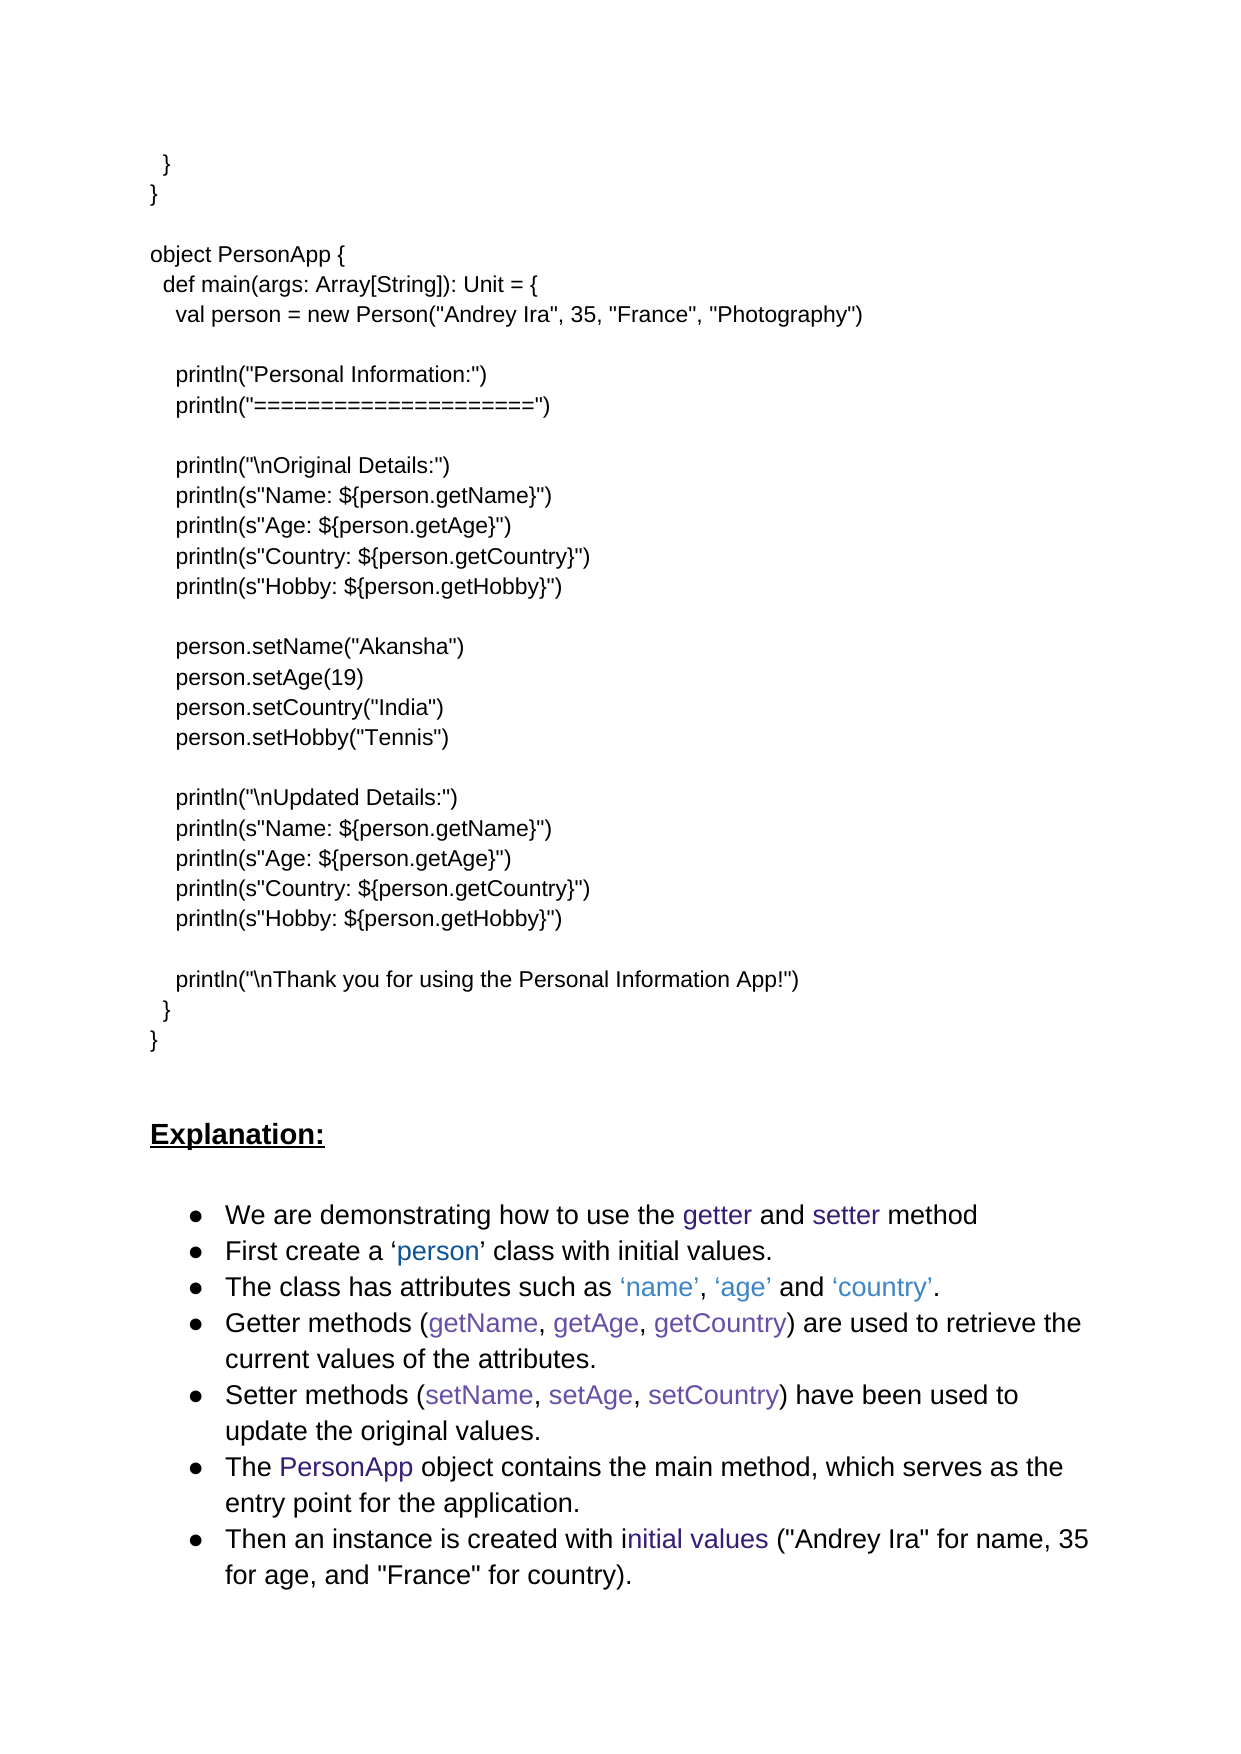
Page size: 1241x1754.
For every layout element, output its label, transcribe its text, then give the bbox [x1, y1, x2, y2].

text Explanation: [150, 1117, 1090, 1150]
text println(s"Country: ${person.getCountry}") [150, 875, 1090, 901]
text println(s"Hobby: ${person.getHobby}") [150, 905, 1090, 932]
text println(s"Country: ${person.getCountry}") [150, 543, 1090, 569]
text person.setAge(19) [150, 663, 1090, 690]
text println(s"Age: ${person.getAge}") [150, 845, 1090, 871]
text person.setCountry("India") [150, 694, 1090, 720]
text println(s"Hobby: ${person.getHobby}") [150, 573, 1090, 599]
text println("\nUpdated Details:") [150, 784, 1090, 811]
text println(s"Name: ${person.getName}") [150, 814, 1090, 841]
list We are demonstrating how to use the getter and setter method [187, 1199, 1090, 1231]
list The class has attributes such as ‘name’, ‘age’ and ‘country’. [187, 1271, 1090, 1302]
text println("\nOriginal Details:") [150, 452, 1090, 478]
text } [150, 996, 1090, 1022]
text } [150, 180, 1090, 207]
text object PersonApp { [150, 241, 1090, 267]
text person.setName("Akansha") [150, 633, 1090, 660]
text def main(args: Array[String]): Unit = { [150, 271, 1090, 297]
text } [150, 1026, 1090, 1052]
text println("Personal Information:") [150, 361, 1090, 388]
text } [150, 150, 1090, 176]
list The PersonApp object contains the main method, which serves as the entry point for the application. [187, 1451, 1090, 1518]
list First create a ‘person’ class with initial values. [187, 1235, 1090, 1267]
text person.setHobby("Tennis") [150, 724, 1090, 750]
text println("\nThank you for using the Personal Information App!") [150, 966, 1090, 992]
list Setter methods (setName, setAge, setCountry) have been used to update the original values. [187, 1379, 1090, 1446]
list Getter methods (getName, getAge, getCountry) are used to retrieve the current values of the attributes. [187, 1307, 1090, 1374]
text println(s"Name: ${person.getName}") [150, 482, 1090, 509]
text val person = new Person("Andrey Ira", 35, "France", "Photography") [150, 301, 1090, 327]
text println("=====================") [150, 392, 1090, 418]
list Then an instance is created with initial values ("Andrey Ira" for name, 35 for age, and "France" for country). [187, 1523, 1090, 1590]
text println(s"Age: ${person.getAge}") [150, 512, 1090, 539]
